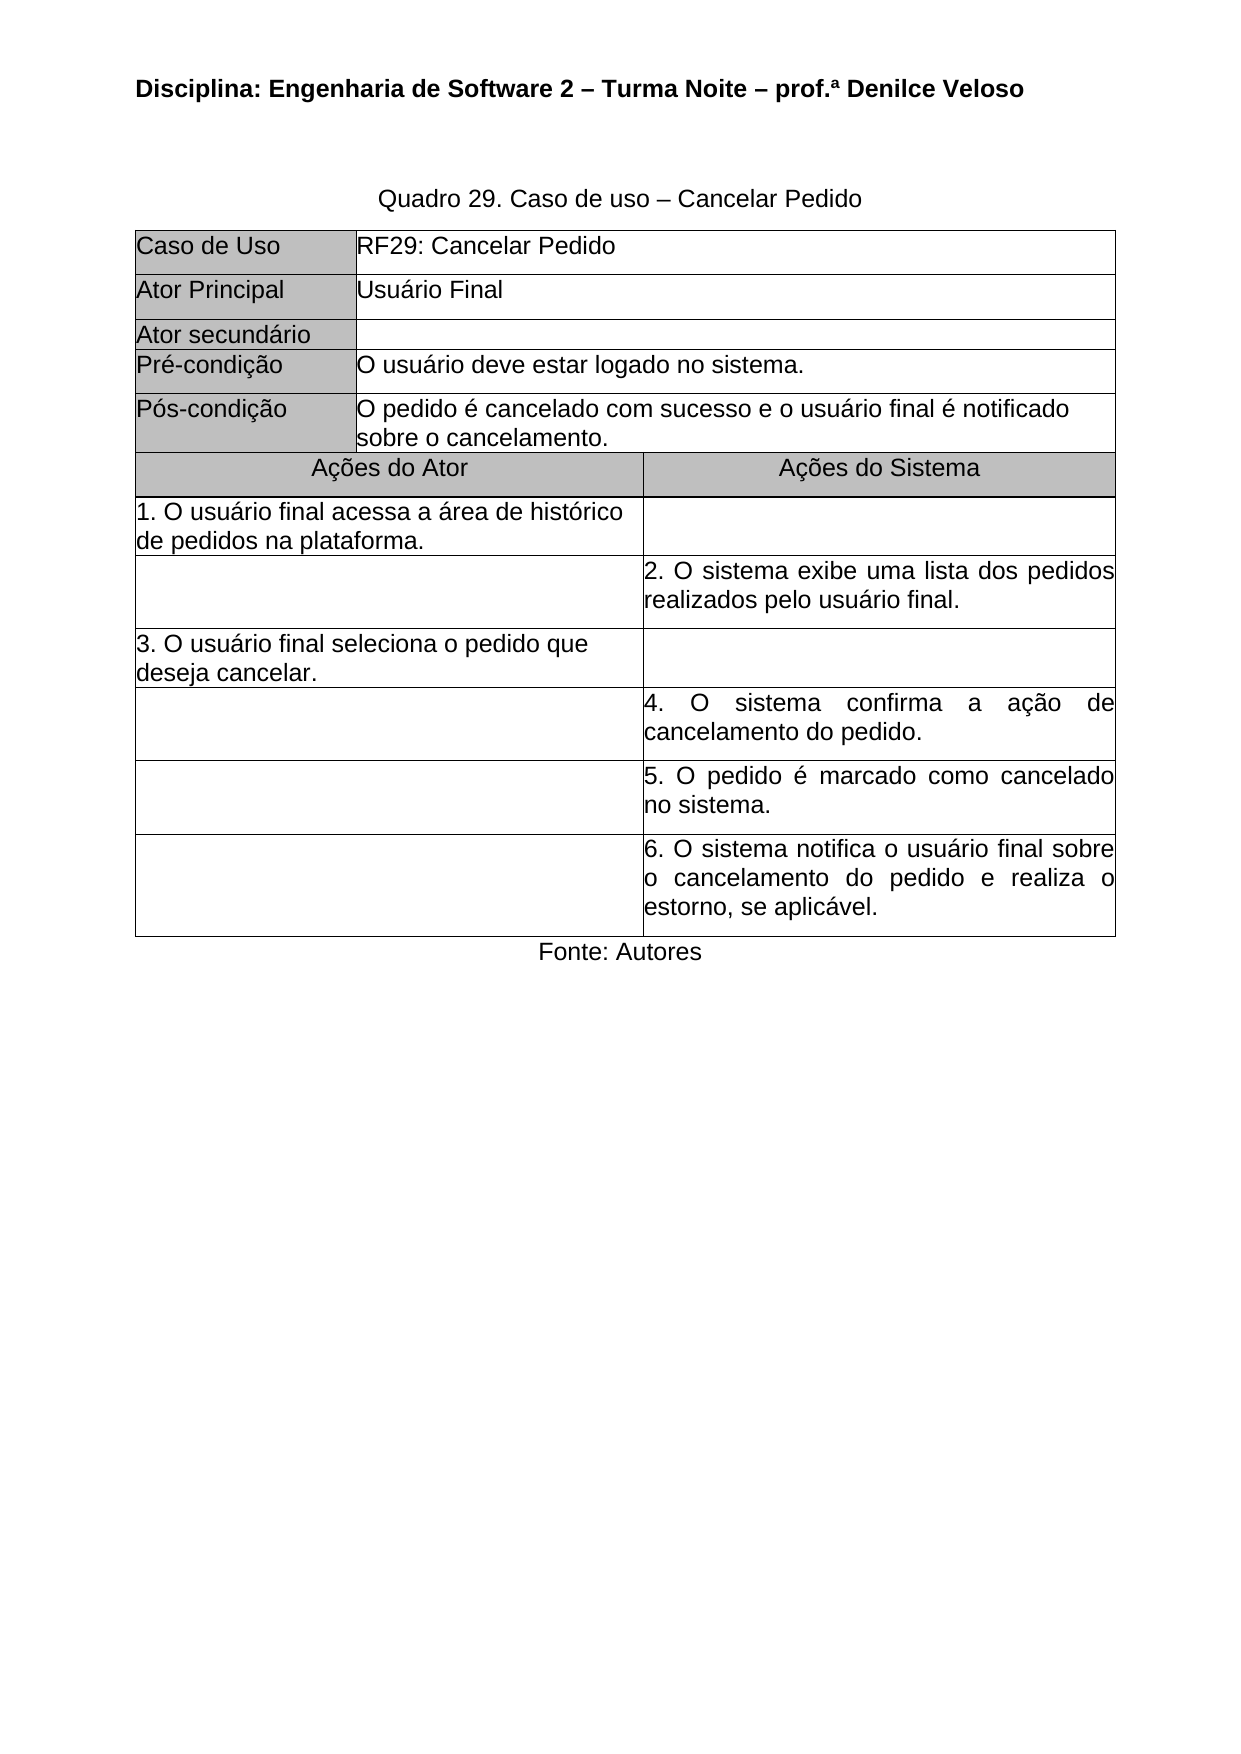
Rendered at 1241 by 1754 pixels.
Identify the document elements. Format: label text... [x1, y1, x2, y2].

table_cell [136, 761, 643, 833]
table_cell Ações do Ator [136, 453, 643, 496]
table_cell [136, 556, 643, 628]
table_cell 1. O usuário final acessa a área de histórico de pedidos na plataforma. [136, 498, 643, 555]
table_header RF29: Cancelar Pedido [357, 231, 1115, 274]
table_cell Usuário Final [357, 275, 1115, 319]
table_header Caso de Uso [136, 231, 356, 274]
table_cell 3. O usuário final seleciona o pedido que deseja cancelar. [136, 629, 643, 687]
table_cell Ator secundário [136, 320, 356, 349]
table_cell Pós-condição [136, 394, 356, 452]
table_cell 5. O pedido é marcado como cancelado no sistema. [644, 761, 1115, 833]
table_cell 2. O sistema exibe uma lista dos pedidos realizados pelo usuário final. [644, 556, 1115, 628]
table_cell [136, 835, 643, 936]
table_cell Ações do Sistema [644, 453, 1115, 496]
text Quadro 29. Caso de uso – Cancelar Pedido [135, 184, 1105, 213]
table_cell Ator Principal [136, 275, 356, 319]
table_cell Pré-condição [136, 350, 356, 393]
table_cell [644, 498, 1115, 555]
table_cell O pedido é cancelado com sucesso e o usuário final é notificado sobre o cancelamento. [357, 394, 1115, 452]
table_cell [357, 320, 1115, 349]
table_cell [136, 688, 643, 760]
table_cell 6. O sistema notifica o usuário final sobre o cancelamento do pedido e realiza o estorno, se aplicável. [644, 835, 1115, 936]
text Fonte: Autores [135, 937, 1105, 965]
table_cell O usuário deve estar logado no sistema. [357, 350, 1115, 393]
table_cell [644, 629, 1115, 687]
table_cell 4. O sistema confirma a ação de cancelamento do pedido. [644, 688, 1115, 760]
